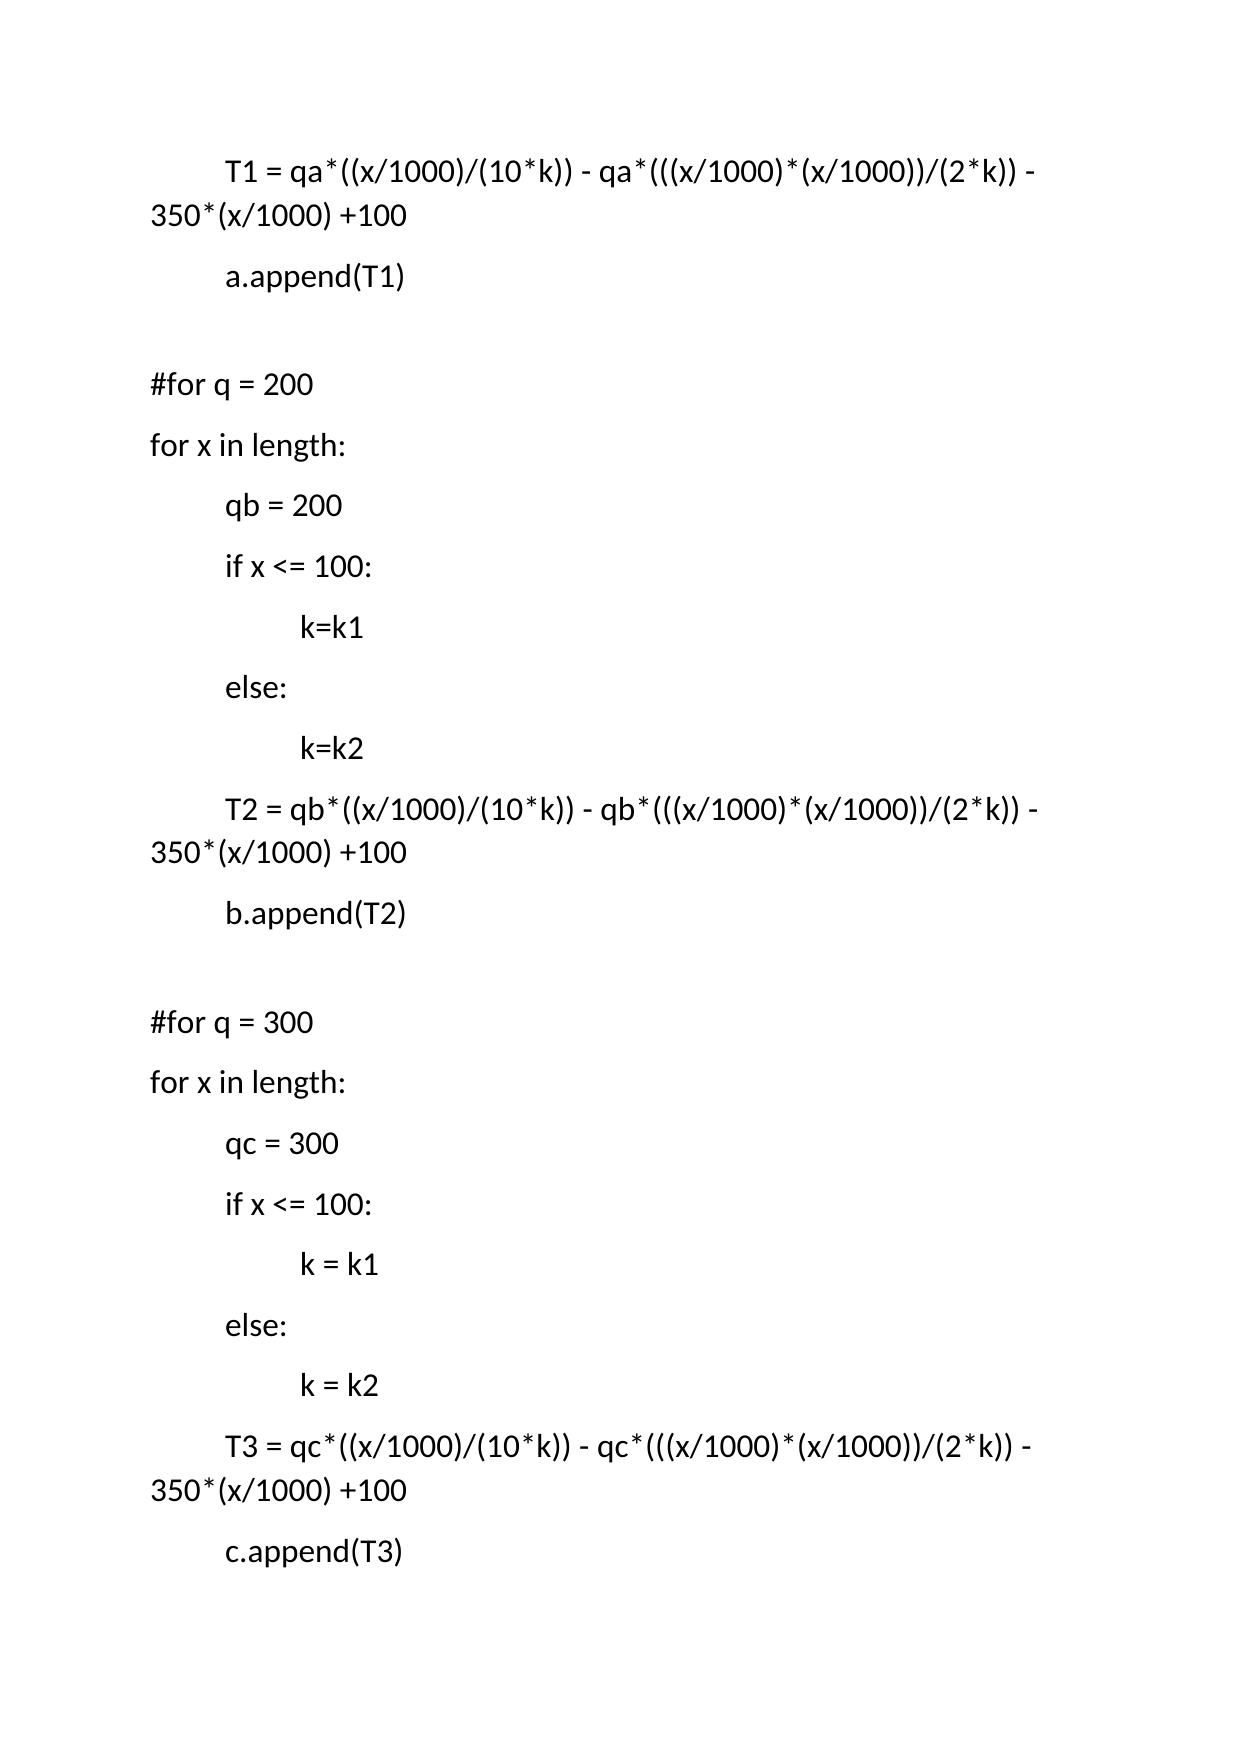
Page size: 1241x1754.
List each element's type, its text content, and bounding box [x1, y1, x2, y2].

text qc = 300 [150, 1122, 1090, 1163]
text c.append(T3) [150, 1529, 1090, 1570]
text T3 = qc*((x/1000)/(10*k)) - qc*(((x/1000)*(x/1000))/(2*k)) - 350*(x/1000) +100 [150, 1425, 1090, 1510]
text for x in length: [150, 424, 1090, 464]
text qb = 200 [150, 484, 1090, 525]
text else: [150, 666, 1090, 707]
text k = k2 [150, 1364, 1090, 1405]
text #for q = 200 [150, 363, 1090, 404]
text if x <= 100: [150, 1182, 1090, 1223]
text k=k1 [150, 606, 1090, 646]
text k=k2 [150, 727, 1090, 768]
text b.append(T2) [150, 892, 1090, 933]
text else: [150, 1304, 1090, 1344]
text T2 = qb*((x/1000)/(10*k)) - qb*(((x/1000)*(x/1000))/(2*k)) - 350*(x/1000) +100 [150, 787, 1090, 872]
text #for q = 300 [150, 1001, 1090, 1041]
text if x <= 100: [150, 545, 1090, 586]
text T1 = qa*((x/1000)/(10*k)) - qa*(((x/1000)*(x/1000))/(2*k)) - 350*(x/1000) +100 [150, 150, 1090, 235]
text a.append(T1) [150, 254, 1090, 295]
text k = k1 [150, 1243, 1090, 1284]
text for x in length: [150, 1061, 1090, 1102]
